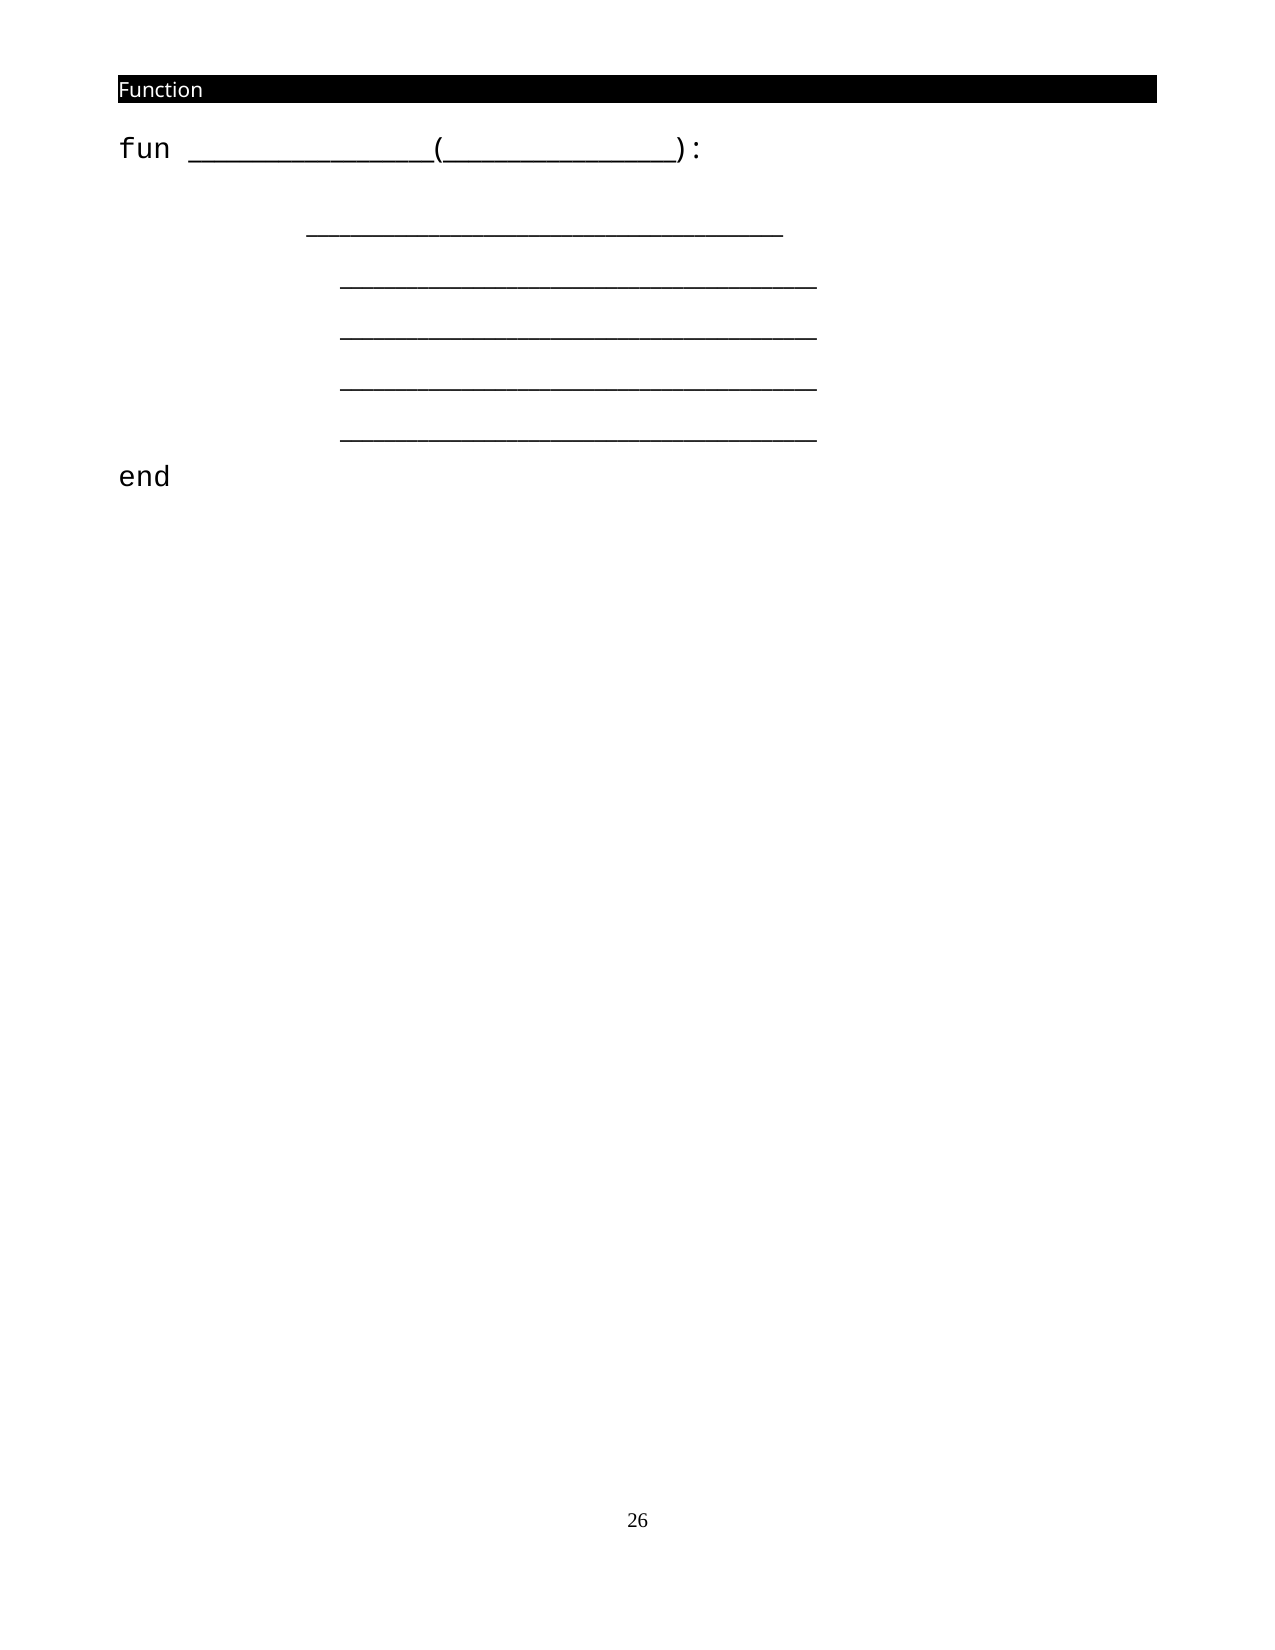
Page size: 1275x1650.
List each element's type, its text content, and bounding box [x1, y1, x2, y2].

subtitle Function [118, 75, 1157, 103]
text ___________________________________________ [118, 207, 1157, 241]
text ___________________________________________ [118, 360, 1157, 394]
text end [118, 462, 1157, 495]
text ___________________________________________ [118, 309, 1157, 343]
text fun ___________________(__________________) : [118, 127, 1157, 167]
text ___________________________________________ [118, 258, 1157, 292]
text ___________________________________________ [118, 411, 1157, 445]
